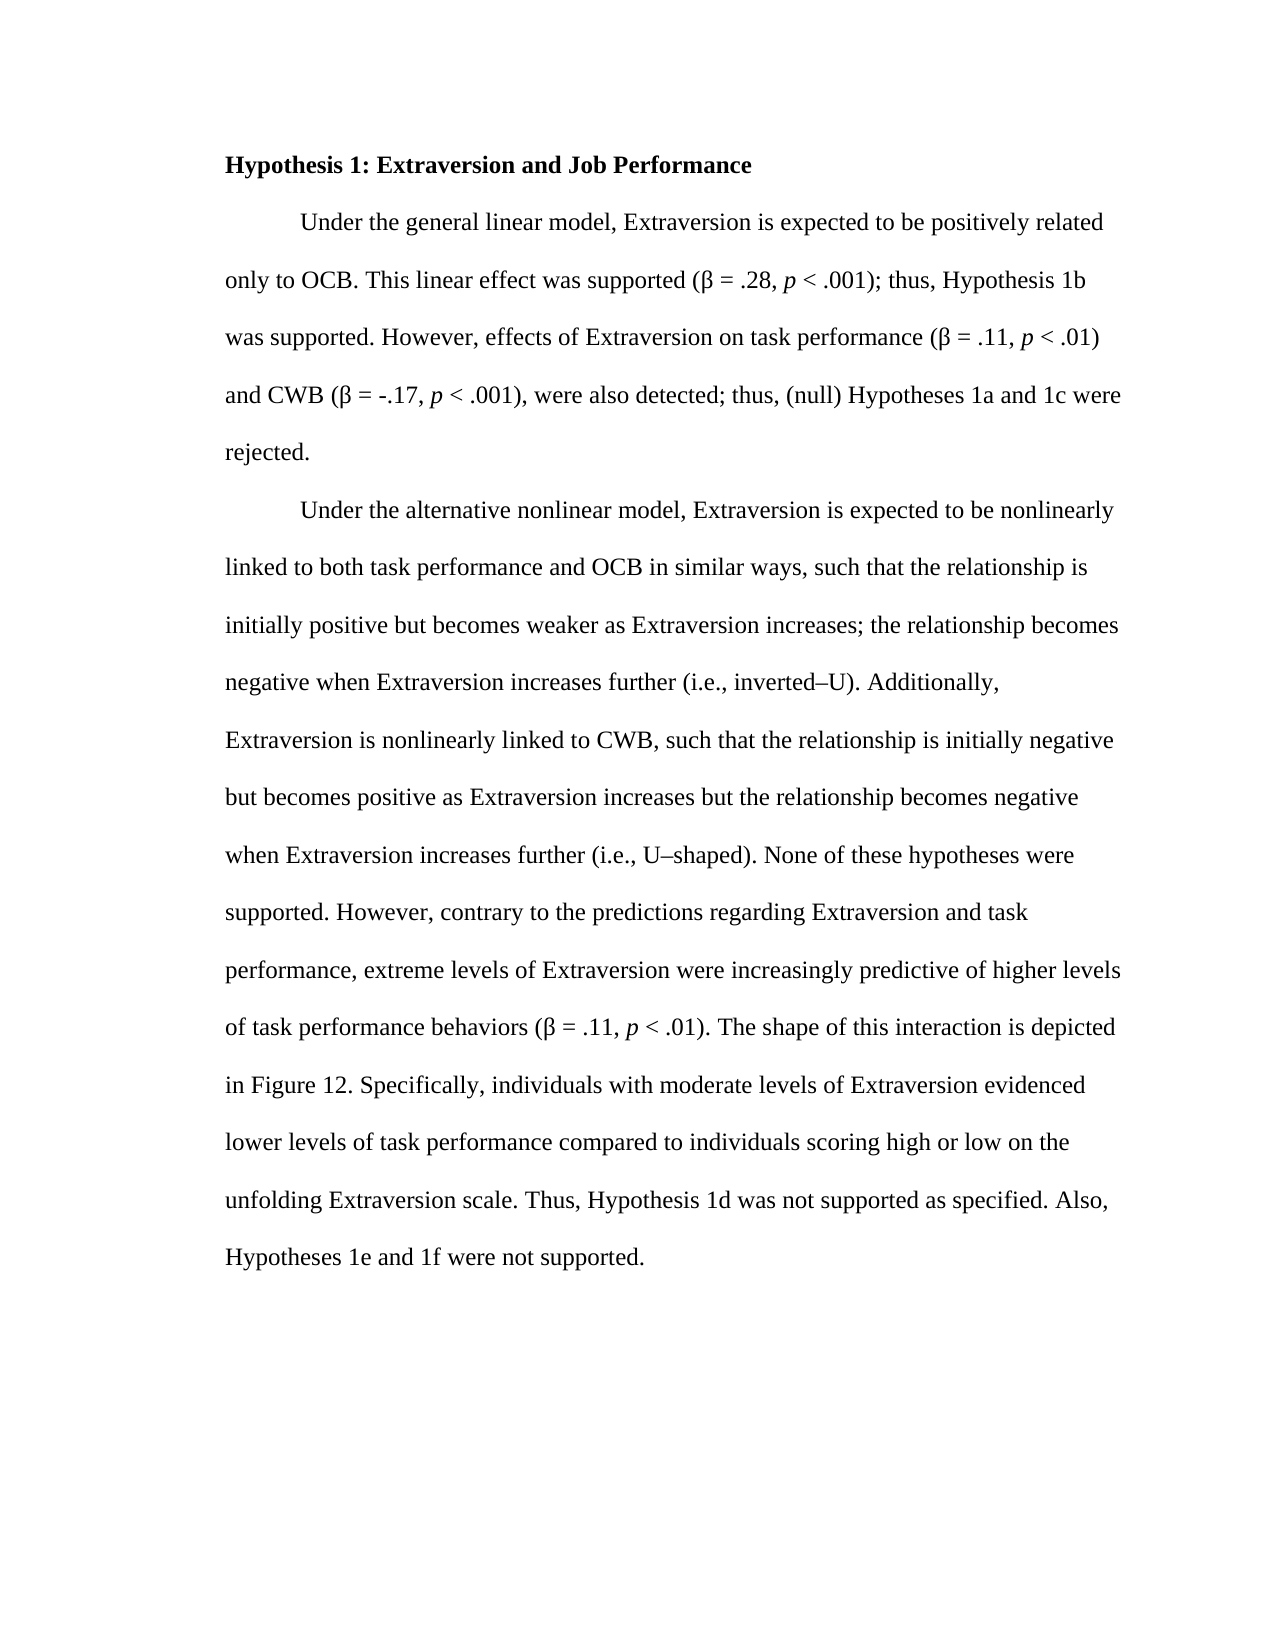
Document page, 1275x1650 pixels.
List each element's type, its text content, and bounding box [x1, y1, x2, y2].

subtitle Hypothesis 1: Extraversion and Job Performance [225, 150, 1125, 179]
text Under the general linear model, Extraversion is expected to be positively related only to OCB. This linear effect was supported (β = .28, p < .001); thus, Hypothesis 1b was supported. However, effects of Extraversion on task performance (β = .11, p < .01) and CWB (β = -.17, p < .001), were also detected; thus, (null) Hypotheses 1a and 1c were rejected. [225, 207, 1125, 466]
text Under the alternative nonlinear model, Extraversion is expected to be nonlinearly linked to both task performance and OCB in similar ways, such that the relationship is initially positive but becomes weaker as Extraversion increases; the relationship becomes negative when Extraversion increases further (i.e., inverted–U). Additionally, Extraversion is nonlinearly linked to CWB, such that the relationship is initially negative but becomes positive as Extraversion increases but the relationship becomes negative when Extraversion increases further (i.e., U–shaped). None of these hypotheses were supported. However, contrary to the predictions regarding Extraversion and task performance, extreme levels of Extraversion were increasingly predictive of higher levels of task performance behaviors (β = .11, p < .01). The shape of this interaction is depicted in Figure 12. Specifically, individuals with moderate levels of Extraversion evidenced lower levels of task performance compared to individuals scoring high or low on the unfolding Extraversion scale. Thus, Hypothesis 1d was not supported as specified. Also, Hypotheses 1e and 1f were not supported. [225, 495, 1125, 1271]
